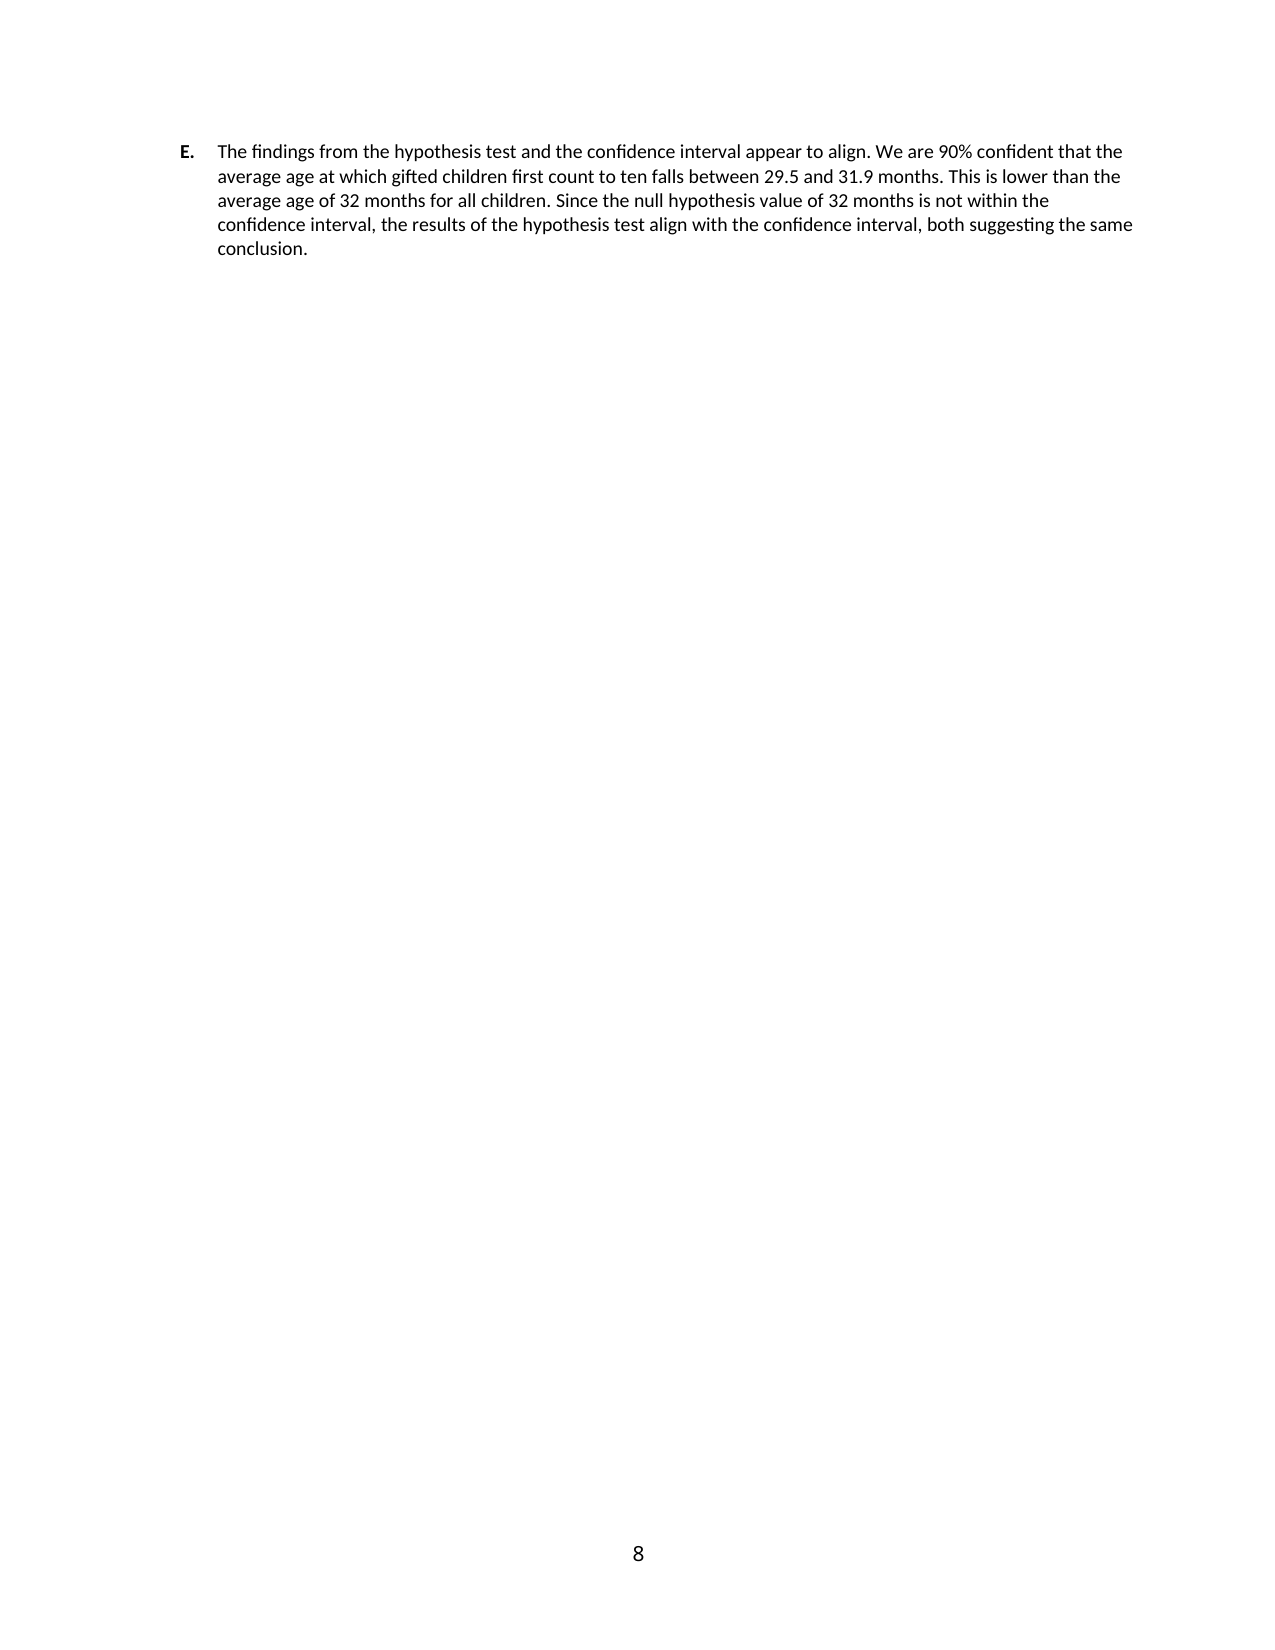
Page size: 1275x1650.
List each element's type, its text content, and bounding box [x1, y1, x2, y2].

list The findings from the hypothesis test and the confidence interval appear to align. We are 90% confident that the average age at which gifted children first count to ten falls between 29.5 and 31.9 months. This is lower than the average age of 32 months for all children. Since the null hypothesis value of 32 months is not within the confidence interval, the results of the hypothesis test align with the confidence interval, both suggesting the same conclusion. [180, 139, 1139, 260]
